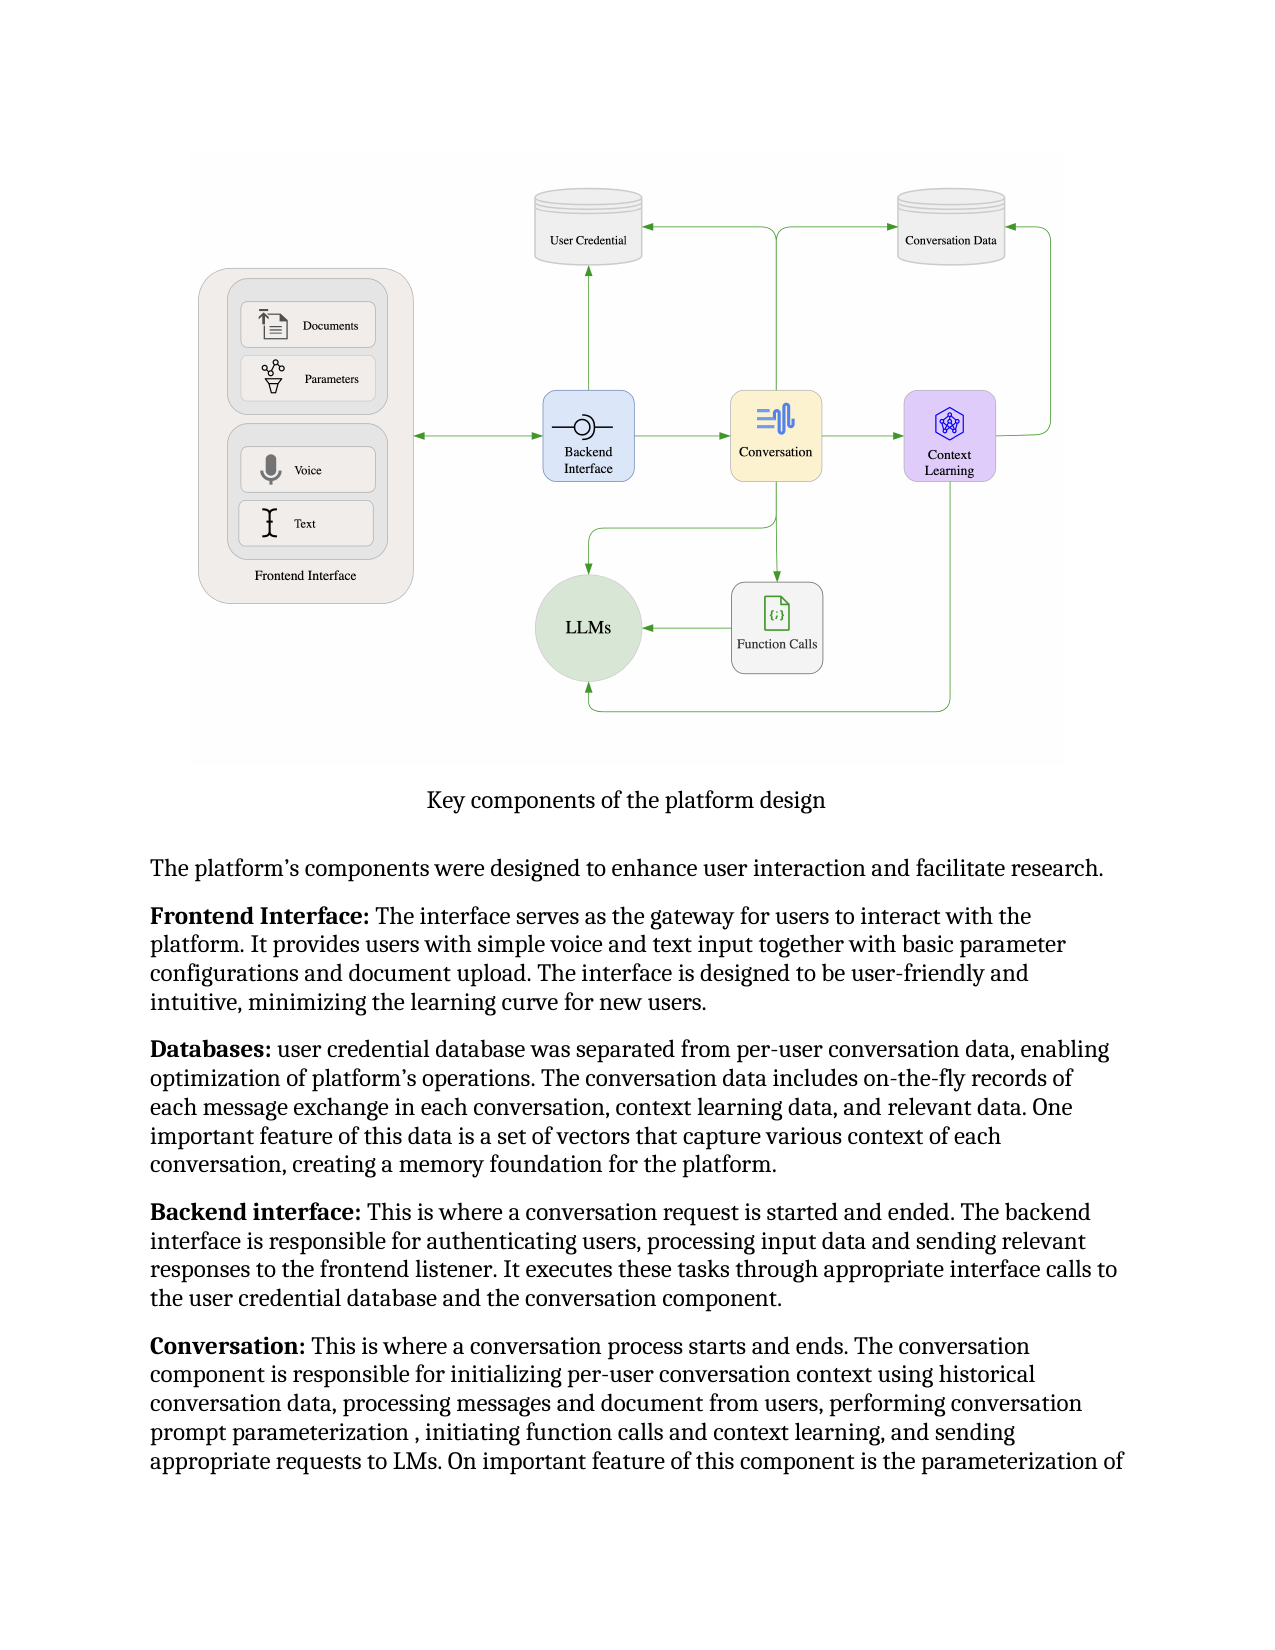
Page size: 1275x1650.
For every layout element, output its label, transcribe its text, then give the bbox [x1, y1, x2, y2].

table_header Key components of the platform design [139, 150, 1114, 835]
text Backend interface: This is where a conversation request is started and ended. The backend interface is responsible for authenticating users, processing input data and sending relevant responses to the frontend listener. It executes these tasks through appropriate interface calls to the user credential database and the conversation component. [150, 1198, 1125, 1313]
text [150, 1332, 1125, 1475]
text Frontend Interface: The interface serves as the gateway for users to interact with the platform. It provides users with simple voice and text input together with basic parameter configurations and document upload. The interface is designed to be user-friendly and intuitive, minimizing the learning curve for new users. [150, 902, 1125, 1017]
text Databases: user credential database was separated from per-user conversation data, enabling optimization of platform’s operations. The conversation data includes on-the-fly records of each message exchange in each conversation, context learning data, and relevant data. One important feature of this data is a set of vectors that capture various context of each conversation, creating a memory foundation for the platform. [150, 1035, 1125, 1179]
text The platform’s components were designed to enhance user interaction and facilitate research. [150, 854, 1125, 883]
picture [188, 150, 1064, 765]
